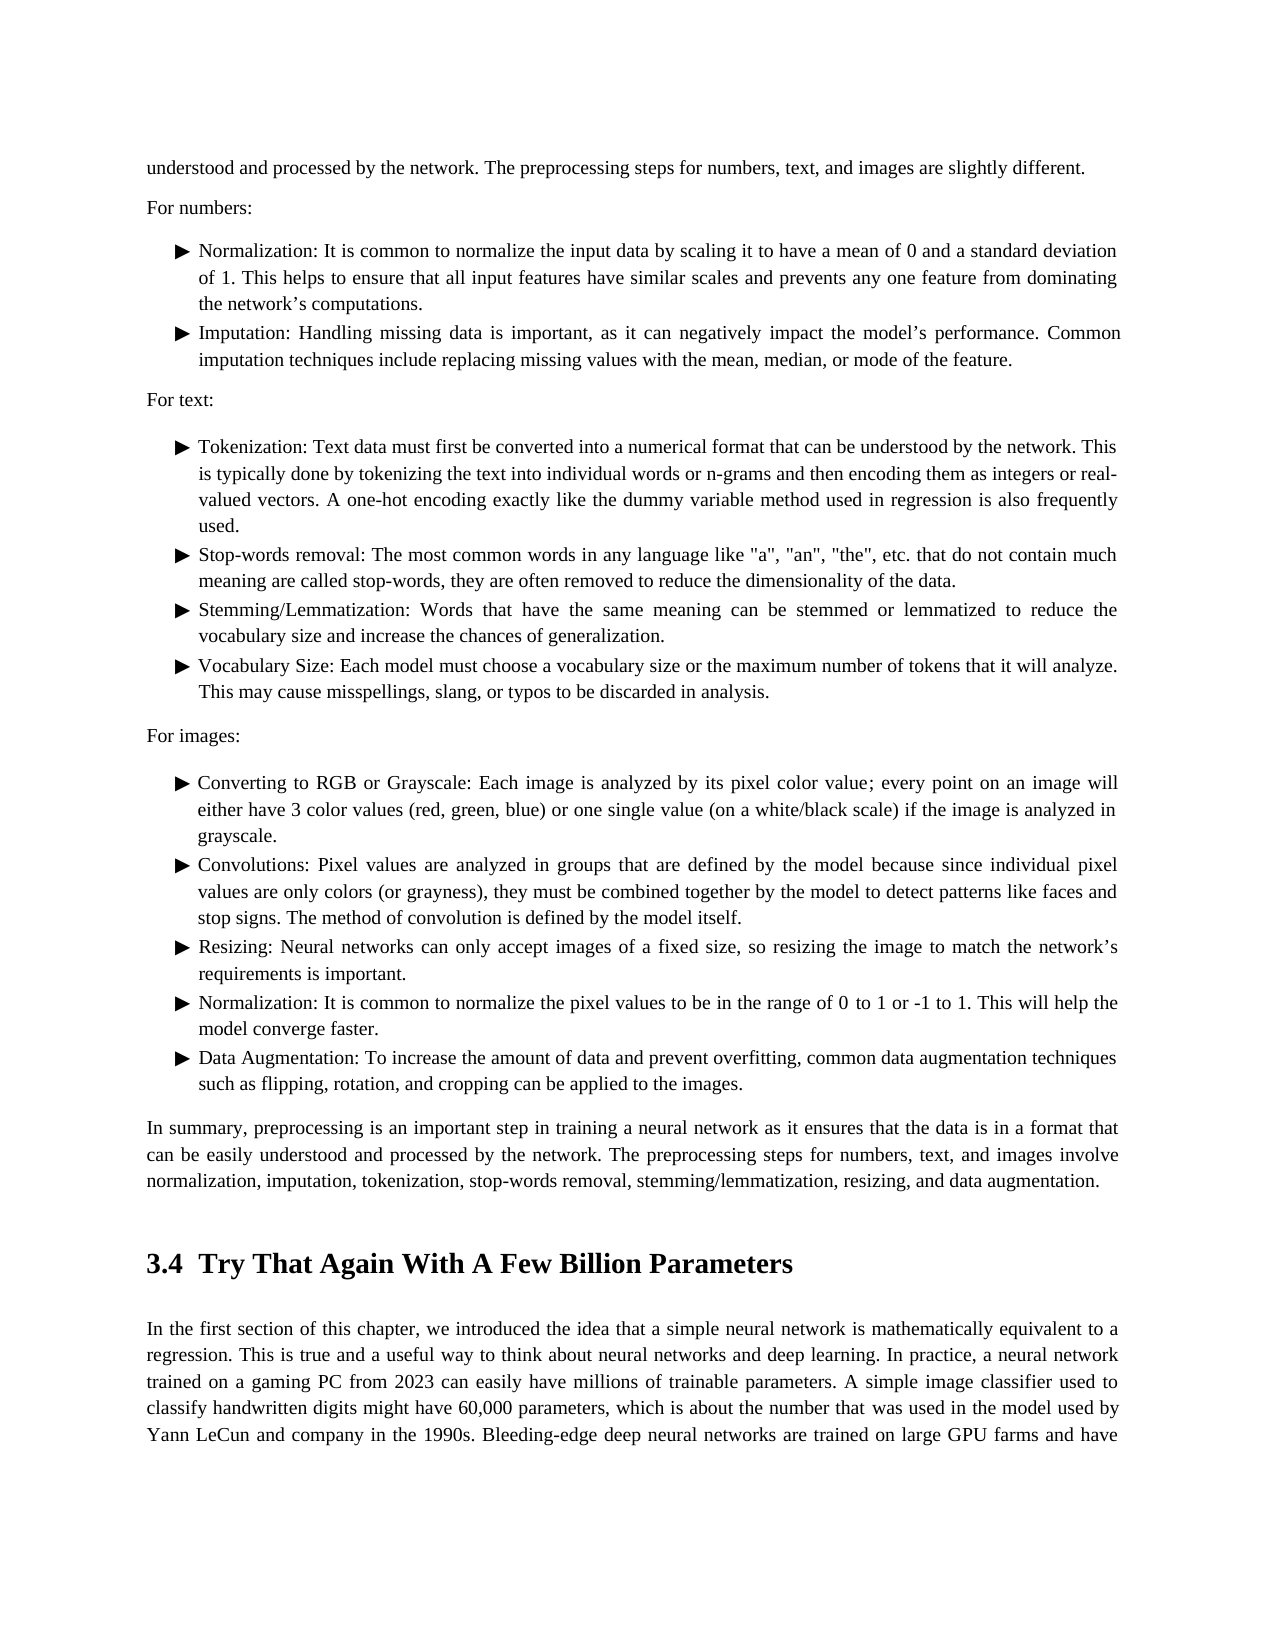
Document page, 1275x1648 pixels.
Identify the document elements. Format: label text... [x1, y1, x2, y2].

list Tokenization: Text data must first be converted into a numerical format that can be understood by the network. This is typically done by tokenizing the text into individual words or n-grams and then encoding them as integers or real-valued vectors. A one-hot encoding exactly like the dummy variable method used in regression is also frequently used. [175, 432, 1119, 537]
list Vocabulary Size: Each model must choose a vocabulary size or the maximum number of tokens that it will analyze. This may cause misspellings, slang, or typos to be discarded in analysis. [175, 651, 1119, 703]
text For text: [146, 388, 1194, 411]
list Normalization: It is common to normalize the input data by scaling it to have a mean of 0 and a standard deviation of 1. This helps to ensure that all input features have similar scales and prevents any one feature from dominating the network’s computations. [175, 236, 1119, 314]
text For images: [146, 724, 1194, 747]
list Data Augmentation: To increase the amount of data and prevent overfitting, common data augmentation techniques such as flipping, rotation, and cropping can be applied to the images. [175, 1043, 1119, 1095]
list Resizing: Neural networks can only accept images of a fixed size, so resizing the image to match the network’s requirements is important. [175, 933, 1119, 984]
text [146, 1317, 1119, 1446]
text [146, 156, 1119, 179]
text For numbers: [146, 196, 1194, 219]
list Stemming/Lemmatization: Words that have the same meaning can be stemmed or lemmatized to reduce the vocabulary size and increase the chances of generalization. [175, 596, 1119, 647]
text In summary, preprocessing is an important step in training a neural network as it ensures that the data is in a format that can be easily understood and processed by the network. The preprocessing steps for numbers, text, and images involve normalization, imputation, tokenization, stop-words removal, stemming/lemmatization, resizing, and data augmentation. [146, 1116, 1121, 1192]
list Imputation: Handling missing data is important, as it can negatively impact the model’s performance. Common imputation techniques include replacing missing values with the mean, median, or mode of the feature. [175, 318, 1122, 371]
list Normalization: It is common to normalize the pixel values to be in the range of 0 to 1 or -1 to 1. This will help the model converge faster. [175, 988, 1119, 1039]
subtitle Try That Again With A Few Billion Parameters [146, 1246, 1194, 1280]
list Converting to RGB or Grayscale: Each image is analyzed by its pixel color value; every point on an image will either have 3 color values (red, green, blue) or one single value (on a white/black scale) if the image is analyzed in grayscale. [175, 768, 1119, 846]
list Stop-words removal: The most common words in any language like "a", "an", "the", etc. that do not contain much meaning are called stop-words, they are often removed to reduce the dimensionality of the data. [175, 541, 1119, 592]
list Convolutions: Pixel values are analyzed in groups that are defined by the model because since individual pixel values are only colors (or grayness), they must be combined together by the model to detect patterns like faces and stop signs. The method of convolution is defined by the model itself. [175, 850, 1119, 929]
